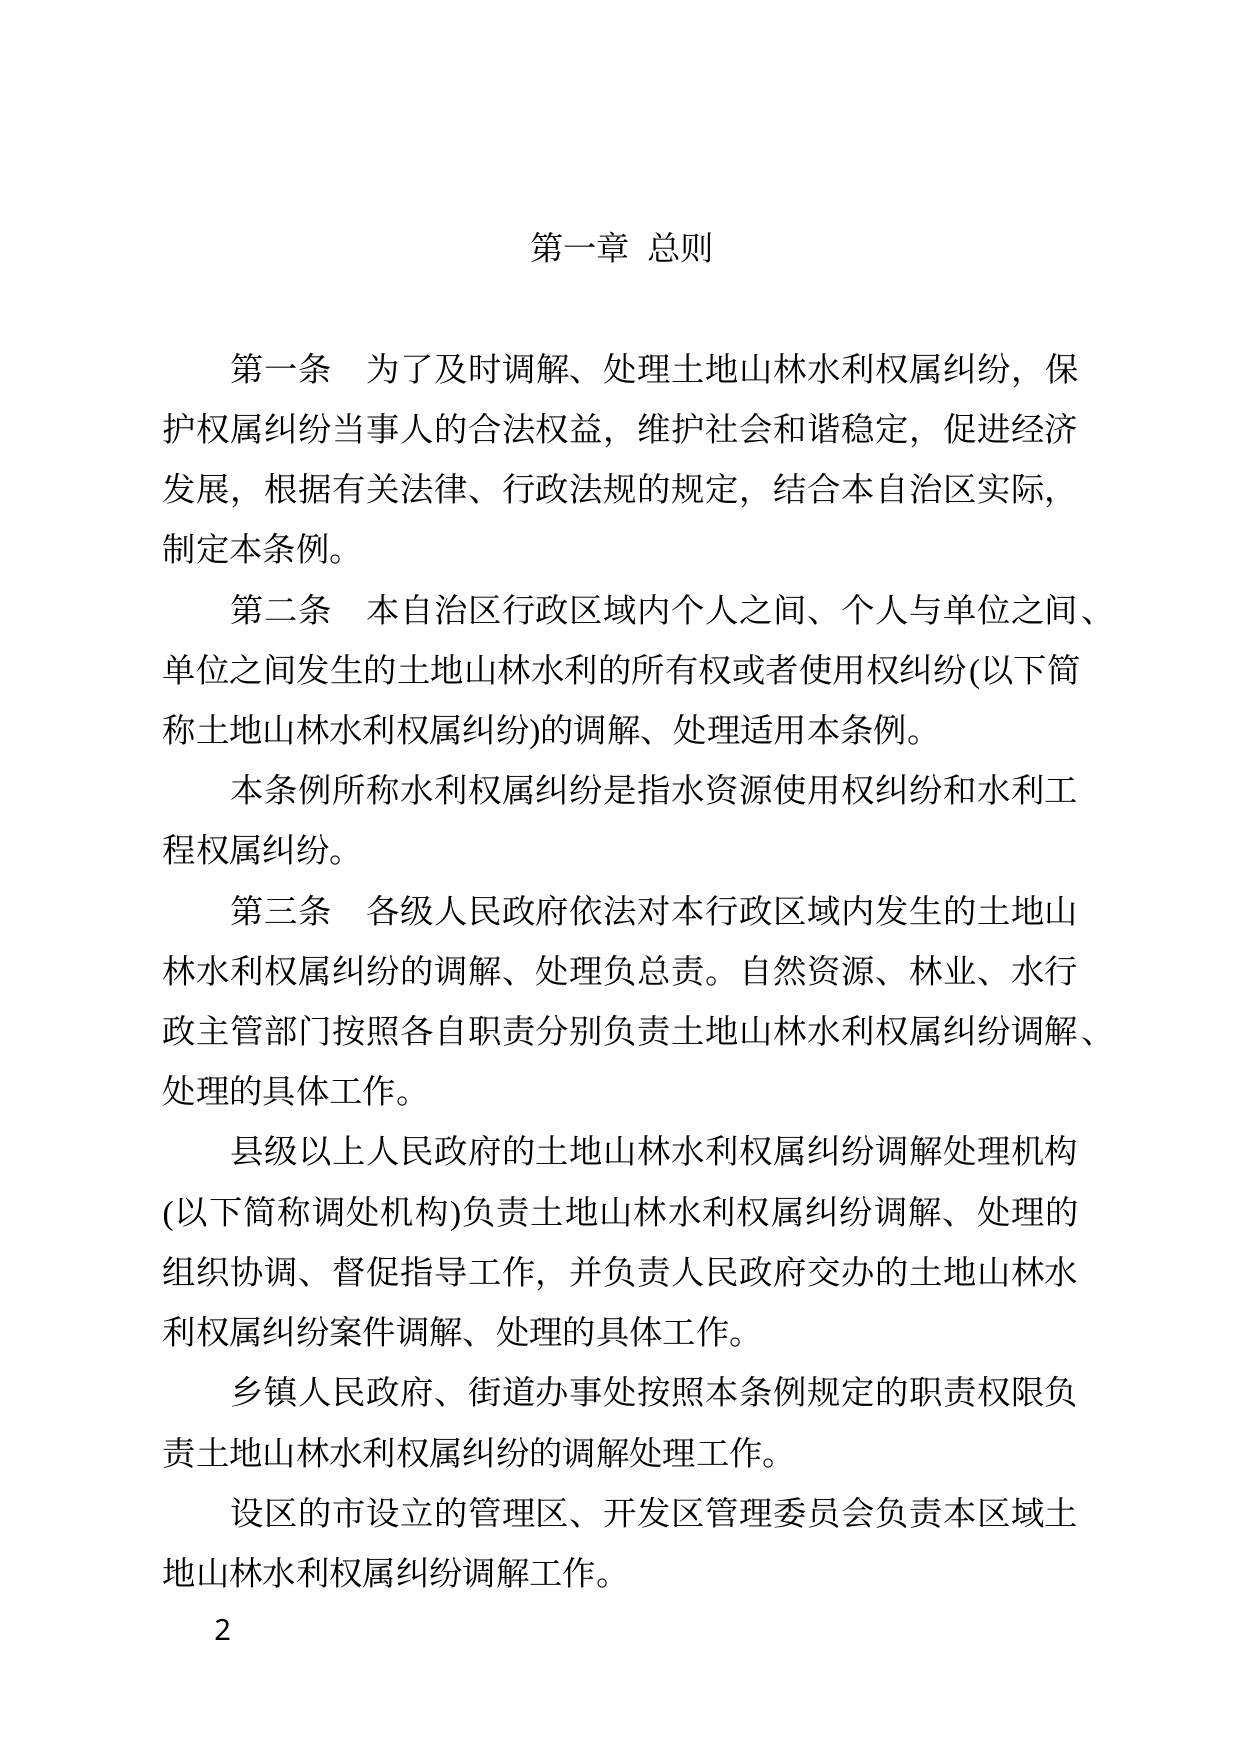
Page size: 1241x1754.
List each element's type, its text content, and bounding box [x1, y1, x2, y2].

text 设区的市设立的管理区、开发区管理委员会负责本区域土地山林水利权属纠纷调解工作。 [162, 1477, 1081, 1597]
text 第二条 本自治区行政区域内个人之间、个人与单位之间、单位之间发生的土地山林水利的所有权或者使用权纠纷(以下简称土地山林水利权属纠纷)的调解、处理适用本条例。 [162, 574, 1081, 754]
text 县级以上人民政府的土地山林水利权属纠纷调解处理机构(以下简称调处机构)负责土地山林水利权属纠纷调解、处理的组织协调、督促指导工作，并负责人民政府交办的土地山林水利权属纠纷案件调解、处理的具体工作。 [162, 1116, 1081, 1357]
text 第三条 各级人民政府依法对本行政区域内发生的土地山林水利权属纠纷的调解、处理负总责。自然资源、林业、水行政主管部门按照各自职责分别负责土地山林水利权属纠纷调解、处理的具体工作。 [162, 875, 1081, 1116]
text 本条例所称水利权属纠纷是指水资源使用权纠纷和水利工程权属纠纷。 [162, 754, 1081, 875]
text 乡镇人民政府、街道办事处按照本条例规定的职责权限负责土地山林水利权属纠纷的调解处理工作。 [162, 1357, 1081, 1477]
text 第一章 总则 [162, 213, 1081, 273]
text 第一条 为了及时调解、处理土地山林水利权属纠纷，保护权属纠纷当事人的合法权益，维护社会和谐稳定，促进经济发展，根据有关法律、行政法规的规定，结合本自治区实际，制定本条例。 [162, 333, 1081, 574]
